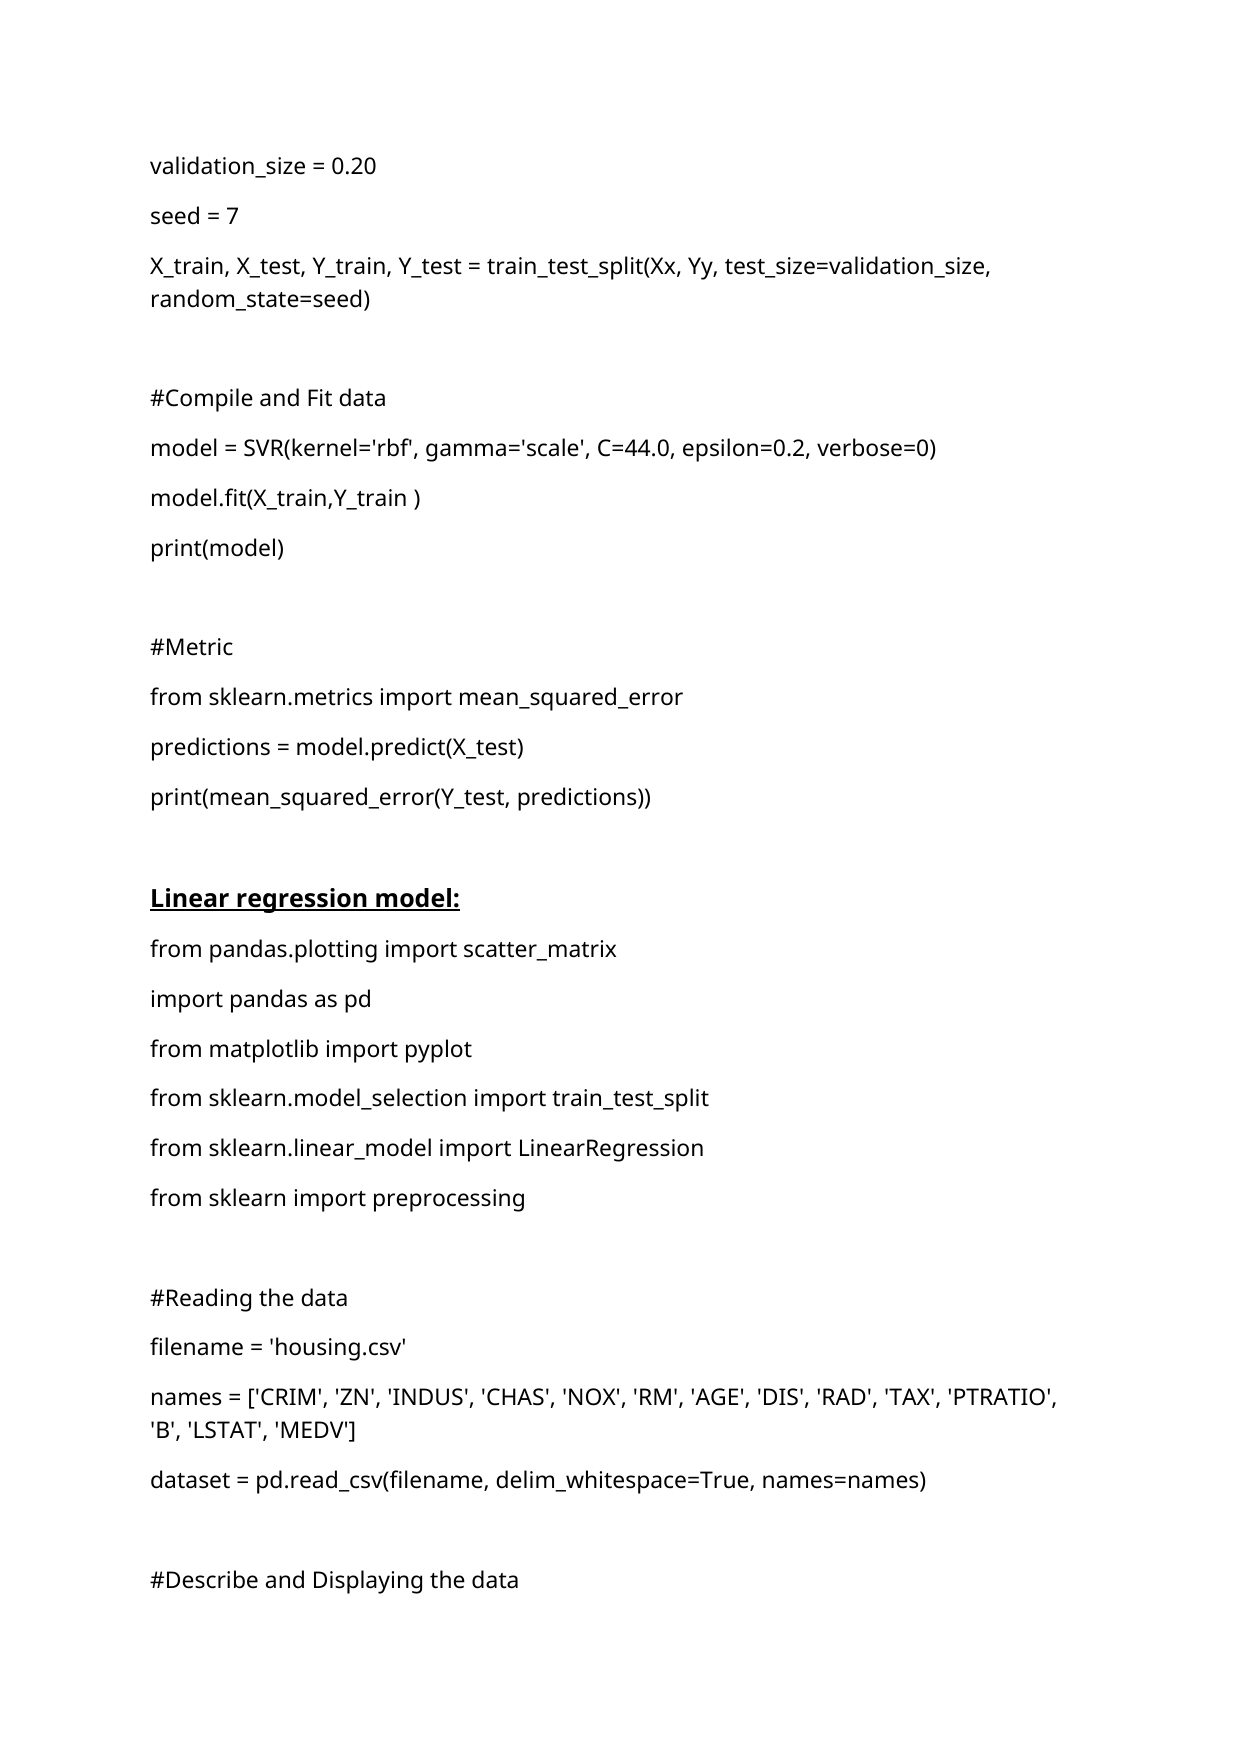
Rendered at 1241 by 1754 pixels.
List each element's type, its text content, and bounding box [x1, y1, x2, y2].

text validation_size = 0.20 [150, 150, 1090, 181]
text predictions = model.predict(X_test) [150, 731, 1090, 762]
text filename = 'housing.csv' [150, 1331, 1090, 1362]
text #Describe and Displaying the data [150, 1563, 1090, 1595]
text from sklearn.linear_model import LinearRegression [150, 1132, 1090, 1163]
text names = ['CRIM', 'ZN', 'INDUS', 'CHAS', 'NOX', 'RM', 'AGE', 'DIS', 'RAD', 'TAX', 'PTRATIO', 'B', 'LSTAT', 'MEDV'] [150, 1381, 1090, 1445]
text from matplotlib import pyplot [150, 1032, 1090, 1064]
text Linear regression model: [150, 880, 1090, 914]
text from sklearn.metrics import mean_squared_error [150, 681, 1090, 712]
text print(mean_squared_error(Y_test, predictions)) [150, 781, 1090, 812]
text model = SVR(kernel='rbf', gamma='scale', C=44.0, epsilon=0.2, verbose=0) [150, 432, 1090, 463]
text #Metric [150, 631, 1090, 662]
text #Reading the data [150, 1281, 1090, 1313]
text from sklearn.model_selection import train_test_split [150, 1082, 1090, 1113]
text import pandas as pd [150, 983, 1090, 1014]
text seed = 7 [150, 200, 1090, 231]
text from pandas.plotting import scatter_matrix [150, 933, 1090, 964]
text X_train, X_test, Y_train, Y_test = train_test_split(Xx, Yy, test_size=validation_size, random_state=seed) [150, 249, 1090, 314]
text model.fit(X_train,Y_train ) [150, 482, 1090, 513]
text dataset = pd.read_csv(filename, delim_whitespace=True, names=names) [150, 1464, 1090, 1495]
text from sklearn import preprocessing [150, 1182, 1090, 1213]
text #Compile and Fit data [150, 382, 1090, 413]
text print(model) [150, 532, 1090, 563]
